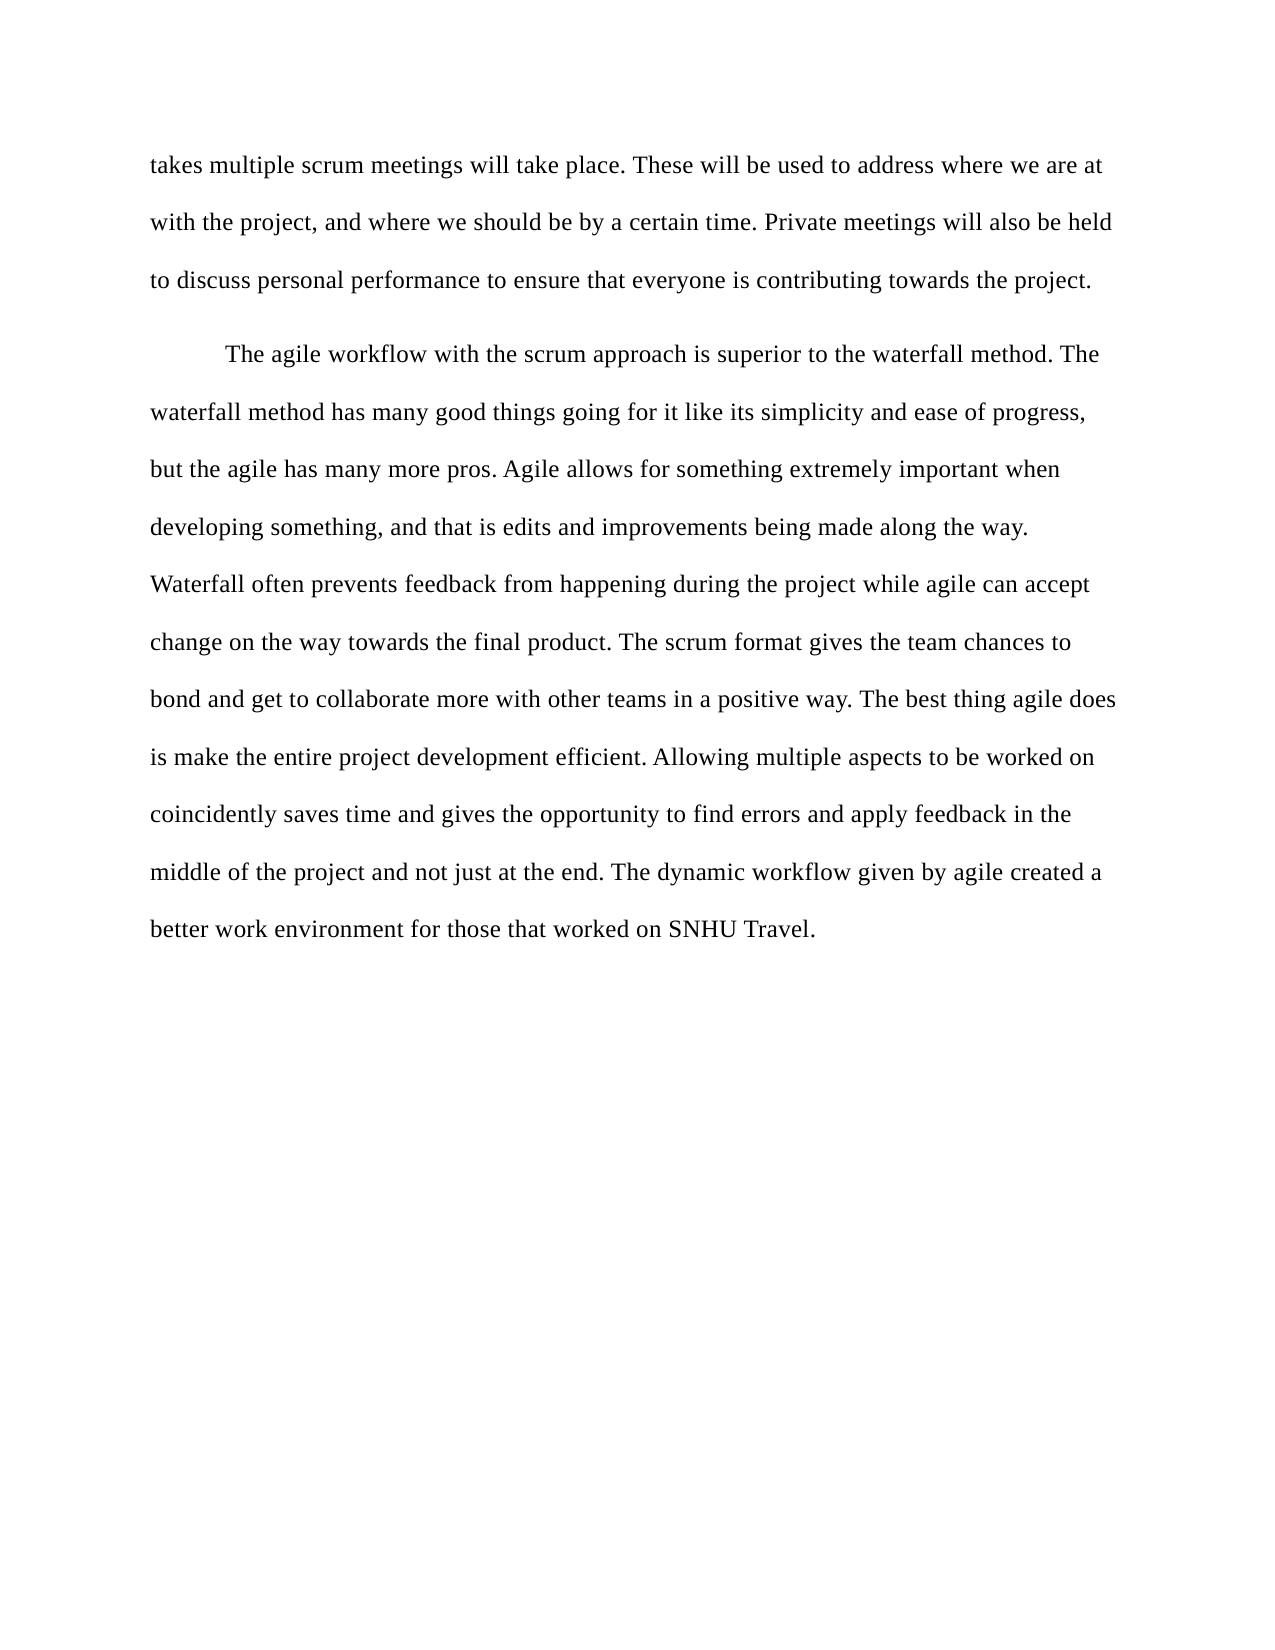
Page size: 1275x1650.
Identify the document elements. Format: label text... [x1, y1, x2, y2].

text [150, 150, 1125, 294]
text The agile workflow with the scrum approach is superior to the waterfall method. The waterfall method has many good things going for it like its simplicity and ease of progress, but the agile has many more pros. Agile allows for something extremely important when developing something, and that is edits and improvements being made along the way. Waterfall often prevents feedback from happening during the project while agile can accept change on the way towards the final product. The scrum format gives the team chances to bond and get to collaborate more with other teams in a positive way. The best thing agile does is make the entire project development efficient. Allowing multiple aspects to be worked on coincidently saves time and gives the opportunity to find errors and apply feedback in the middle of the project and not just at the end. The dynamic workflow given by agile created a better work environment for those that worked on SNHU Travel. [150, 339, 1125, 943]
